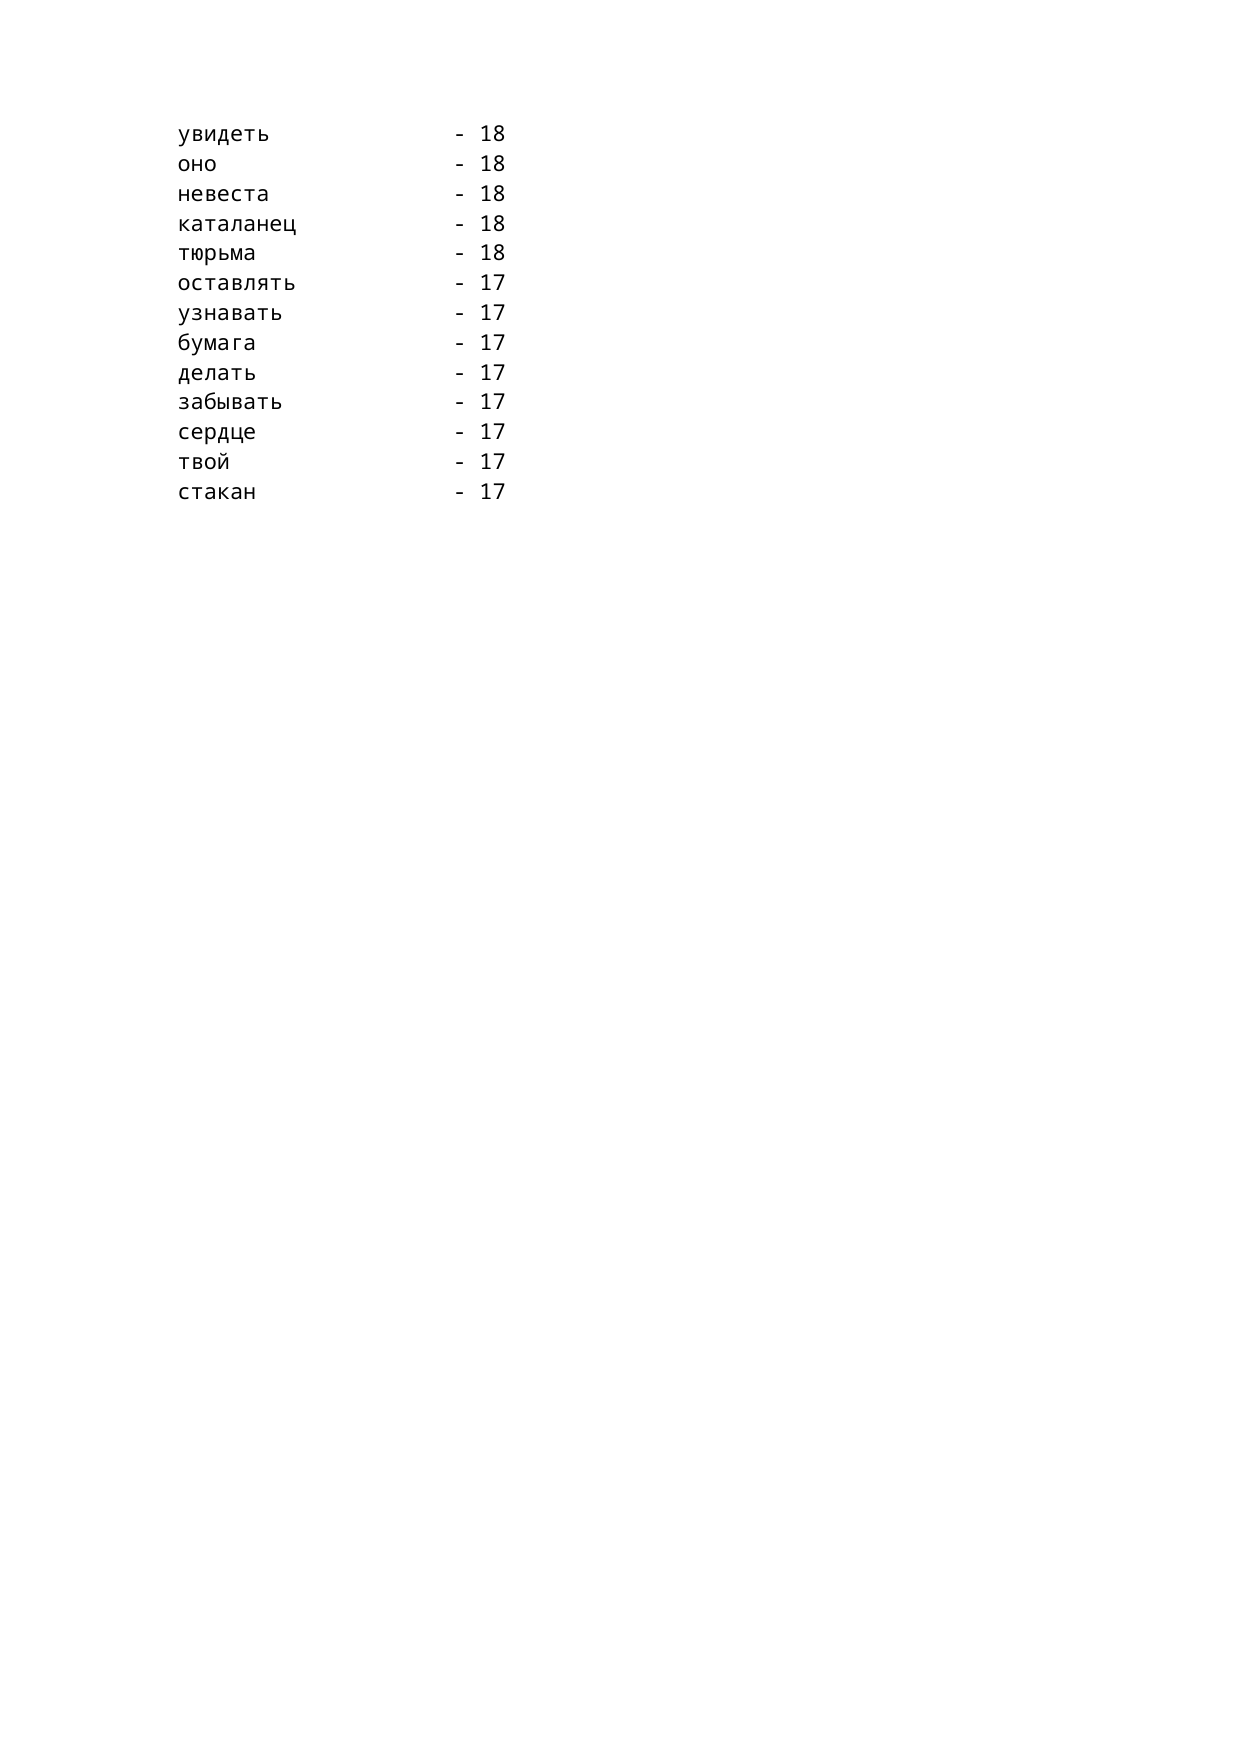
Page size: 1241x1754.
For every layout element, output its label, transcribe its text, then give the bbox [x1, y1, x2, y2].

text тюрьма - 18 [177, 237, 1152, 267]
text сердце - 17 [177, 416, 1152, 446]
text невеста - 18 [177, 178, 1152, 207]
text оставлять - 17 [177, 267, 1152, 297]
text стакан - 17 [177, 476, 1152, 505]
text твой - 17 [177, 446, 1152, 476]
text бумага - 17 [177, 327, 1152, 356]
text увидеть - 18 [177, 118, 1152, 148]
text забывать - 17 [177, 386, 1152, 416]
text каталанец - 18 [177, 207, 1152, 237]
text оно - 18 [177, 148, 1152, 178]
text делать - 17 [177, 356, 1152, 386]
text узнавать - 17 [177, 297, 1152, 327]
